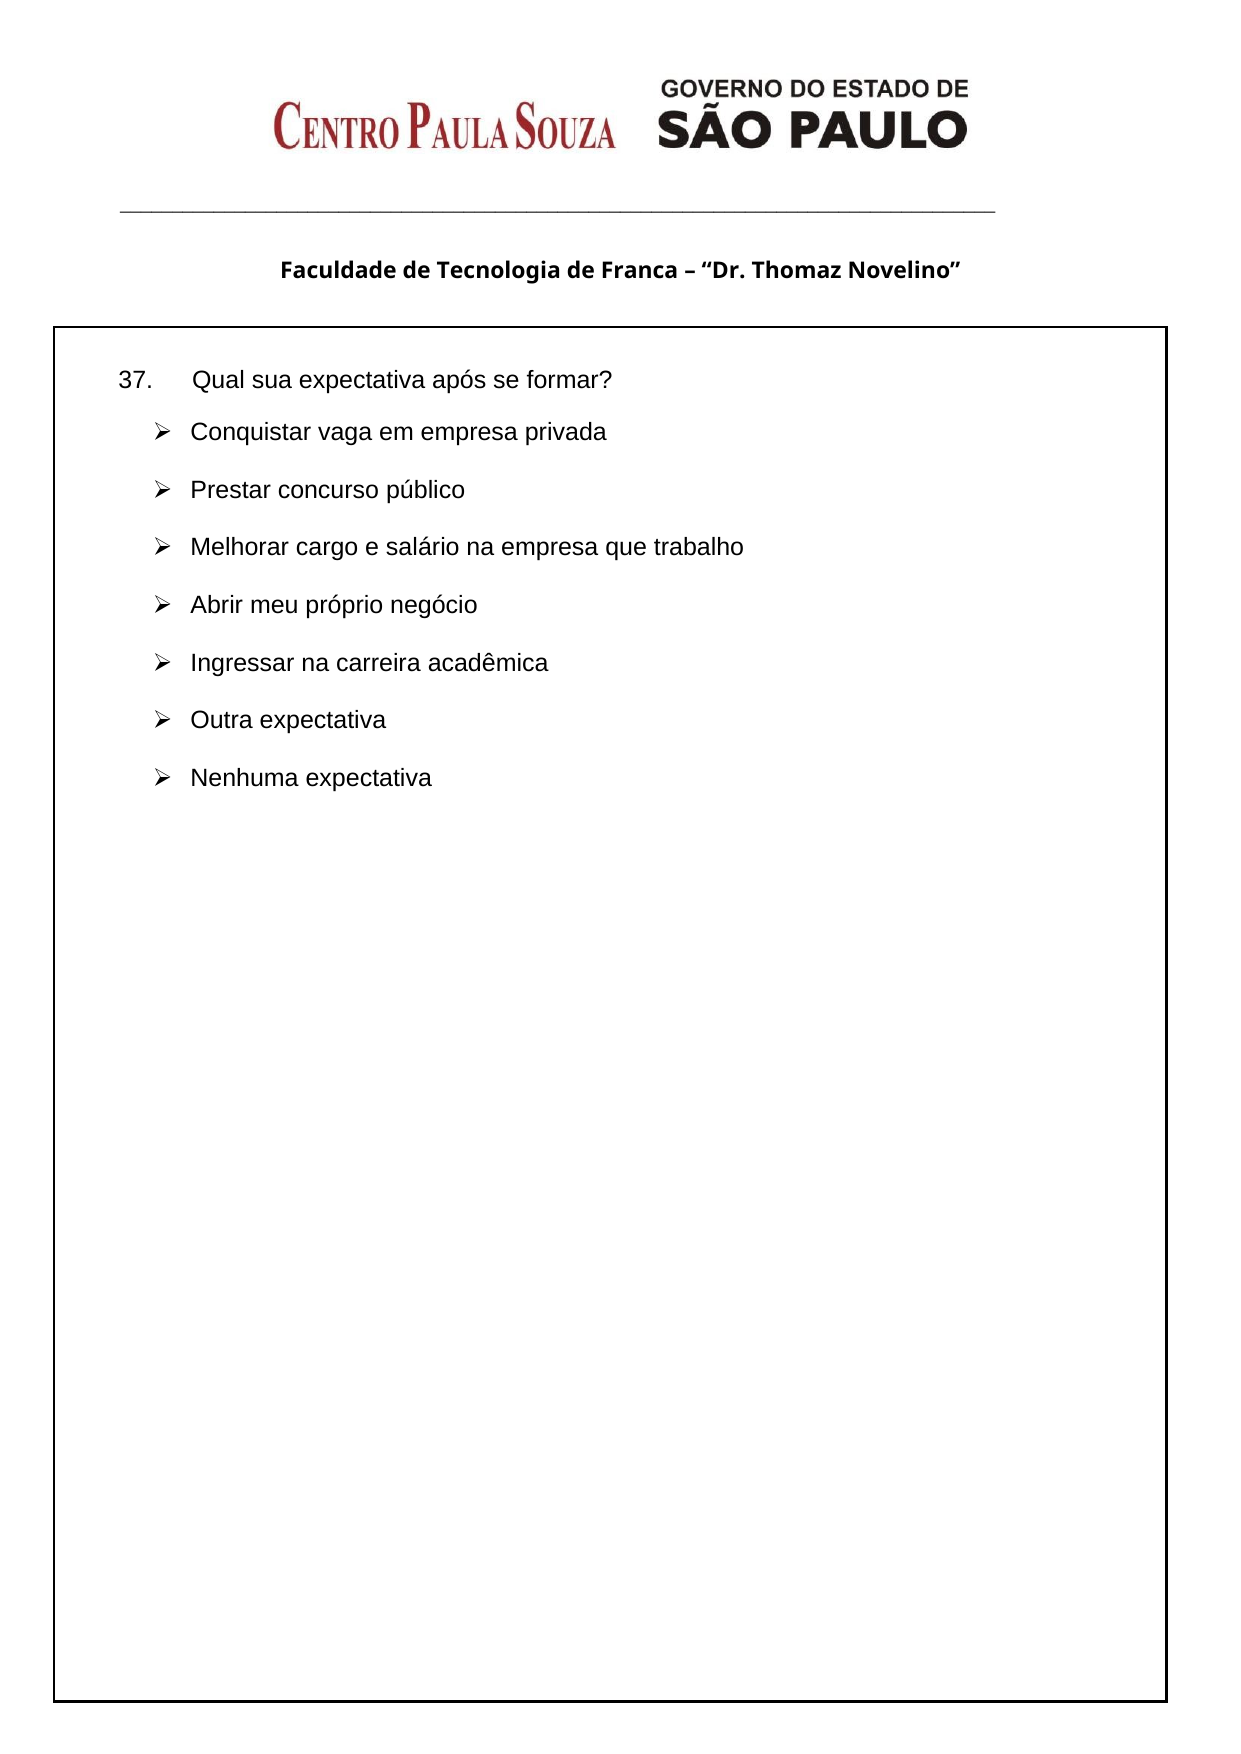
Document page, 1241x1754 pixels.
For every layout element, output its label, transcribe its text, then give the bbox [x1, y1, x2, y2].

list Qual sua expectativa após se formar? [118, 365, 1123, 394]
picture [268, 73, 974, 154]
list Ingressar na carreira acadêmica [153, 648, 1121, 677]
list Melhorar cargo e salário na empresa que trabalho [153, 532, 1121, 561]
list Prestar concurso público [153, 474, 1121, 503]
list Conquistar vaga em empresa privada [153, 417, 1121, 446]
list Nenhuma expectativa [153, 763, 1121, 792]
list Outra expectativa [153, 705, 1121, 734]
list Abrir meu próprio negócio [153, 590, 1121, 619]
